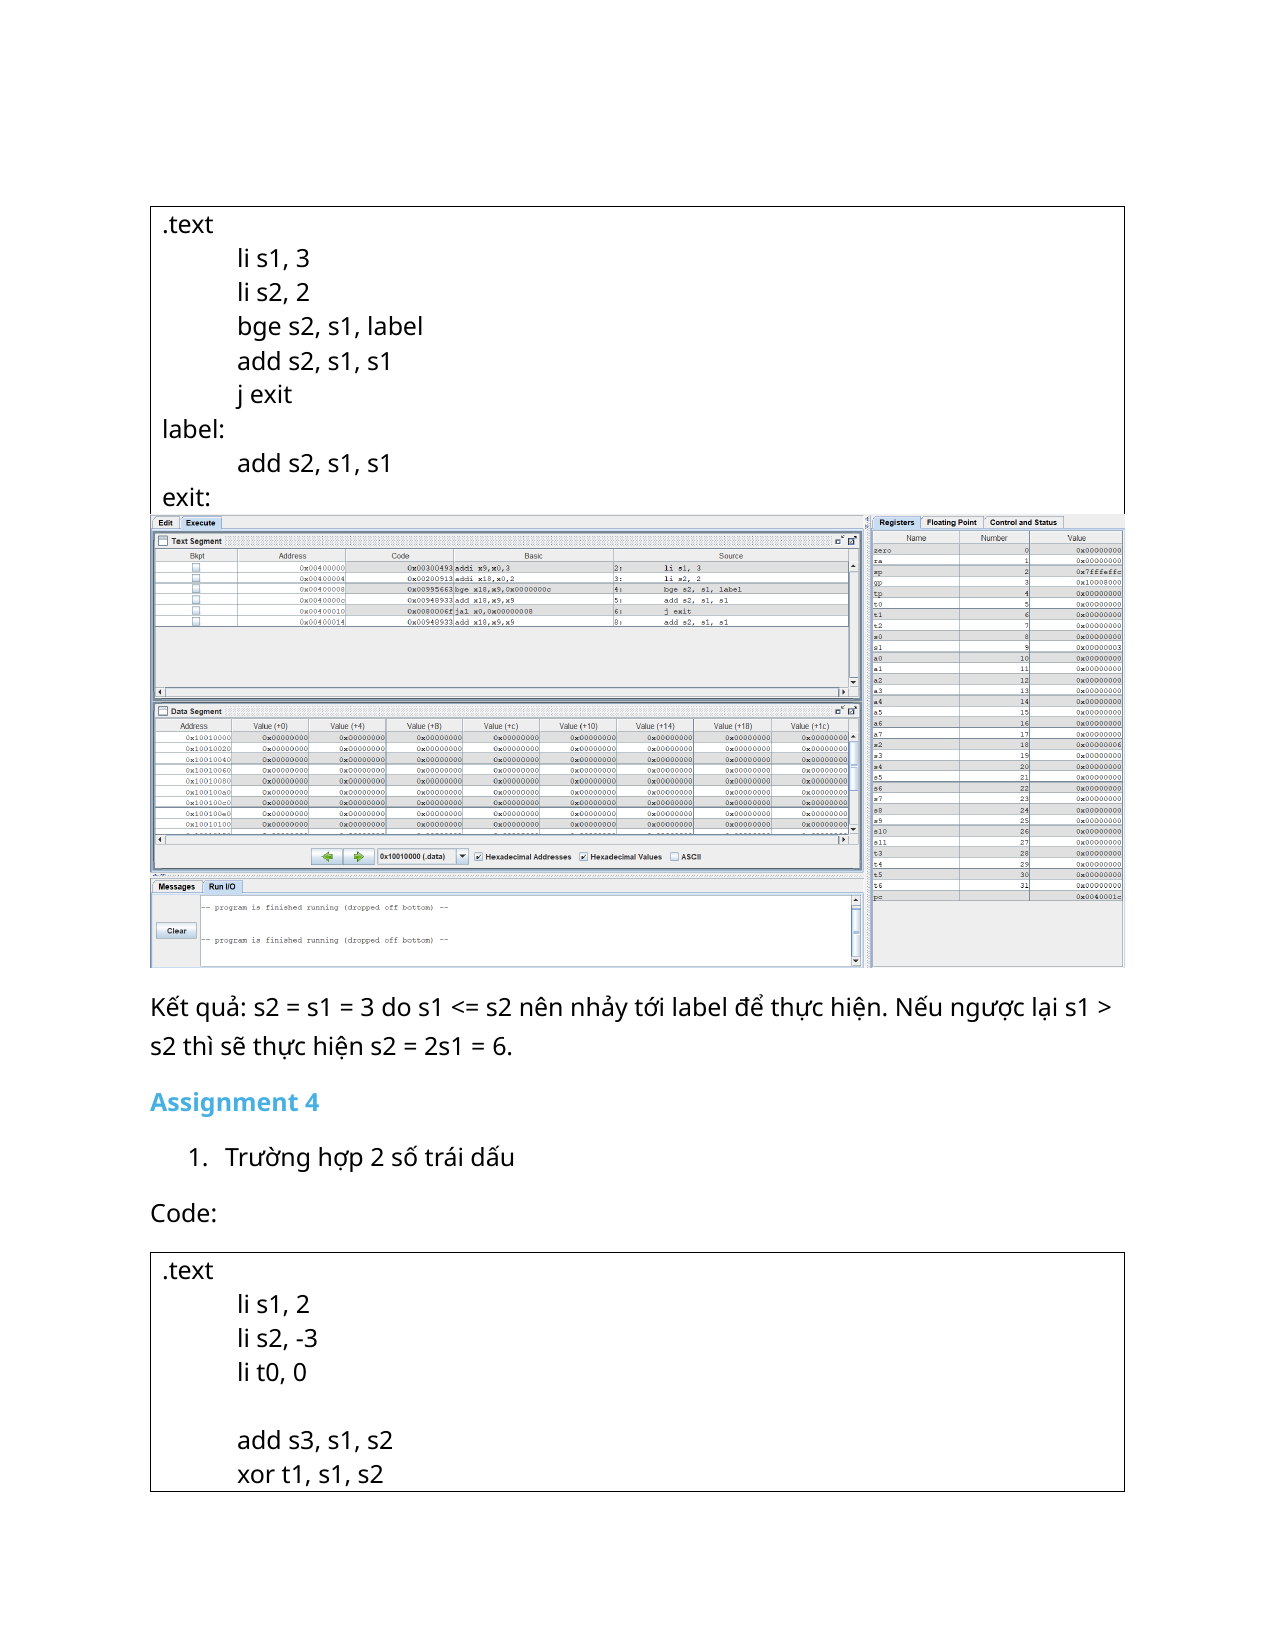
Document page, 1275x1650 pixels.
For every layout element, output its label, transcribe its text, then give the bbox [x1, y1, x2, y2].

table_header .text li s1, 3 li s2, 2 bge s2, s1, label add s2, s1, s1 j exit label: add s2, s1, s1 exit: [151, 207, 1124, 513]
picture [150, 514, 1125, 968]
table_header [151, 1253, 1124, 1491]
text Code: [150, 1196, 1125, 1230]
text Assignment 4 [150, 1084, 1125, 1118]
list Trường hợp 2 số trái dấu [187, 1140, 1125, 1174]
text Kết quả: s2 = s1 = 3 do s1 <= s2 nên nhảy tới label để thực hiện. Nếu ngược lại s1 > s2 thì sẽ thực hiện s2 = 2s1 = 6. [150, 989, 1125, 1062]
